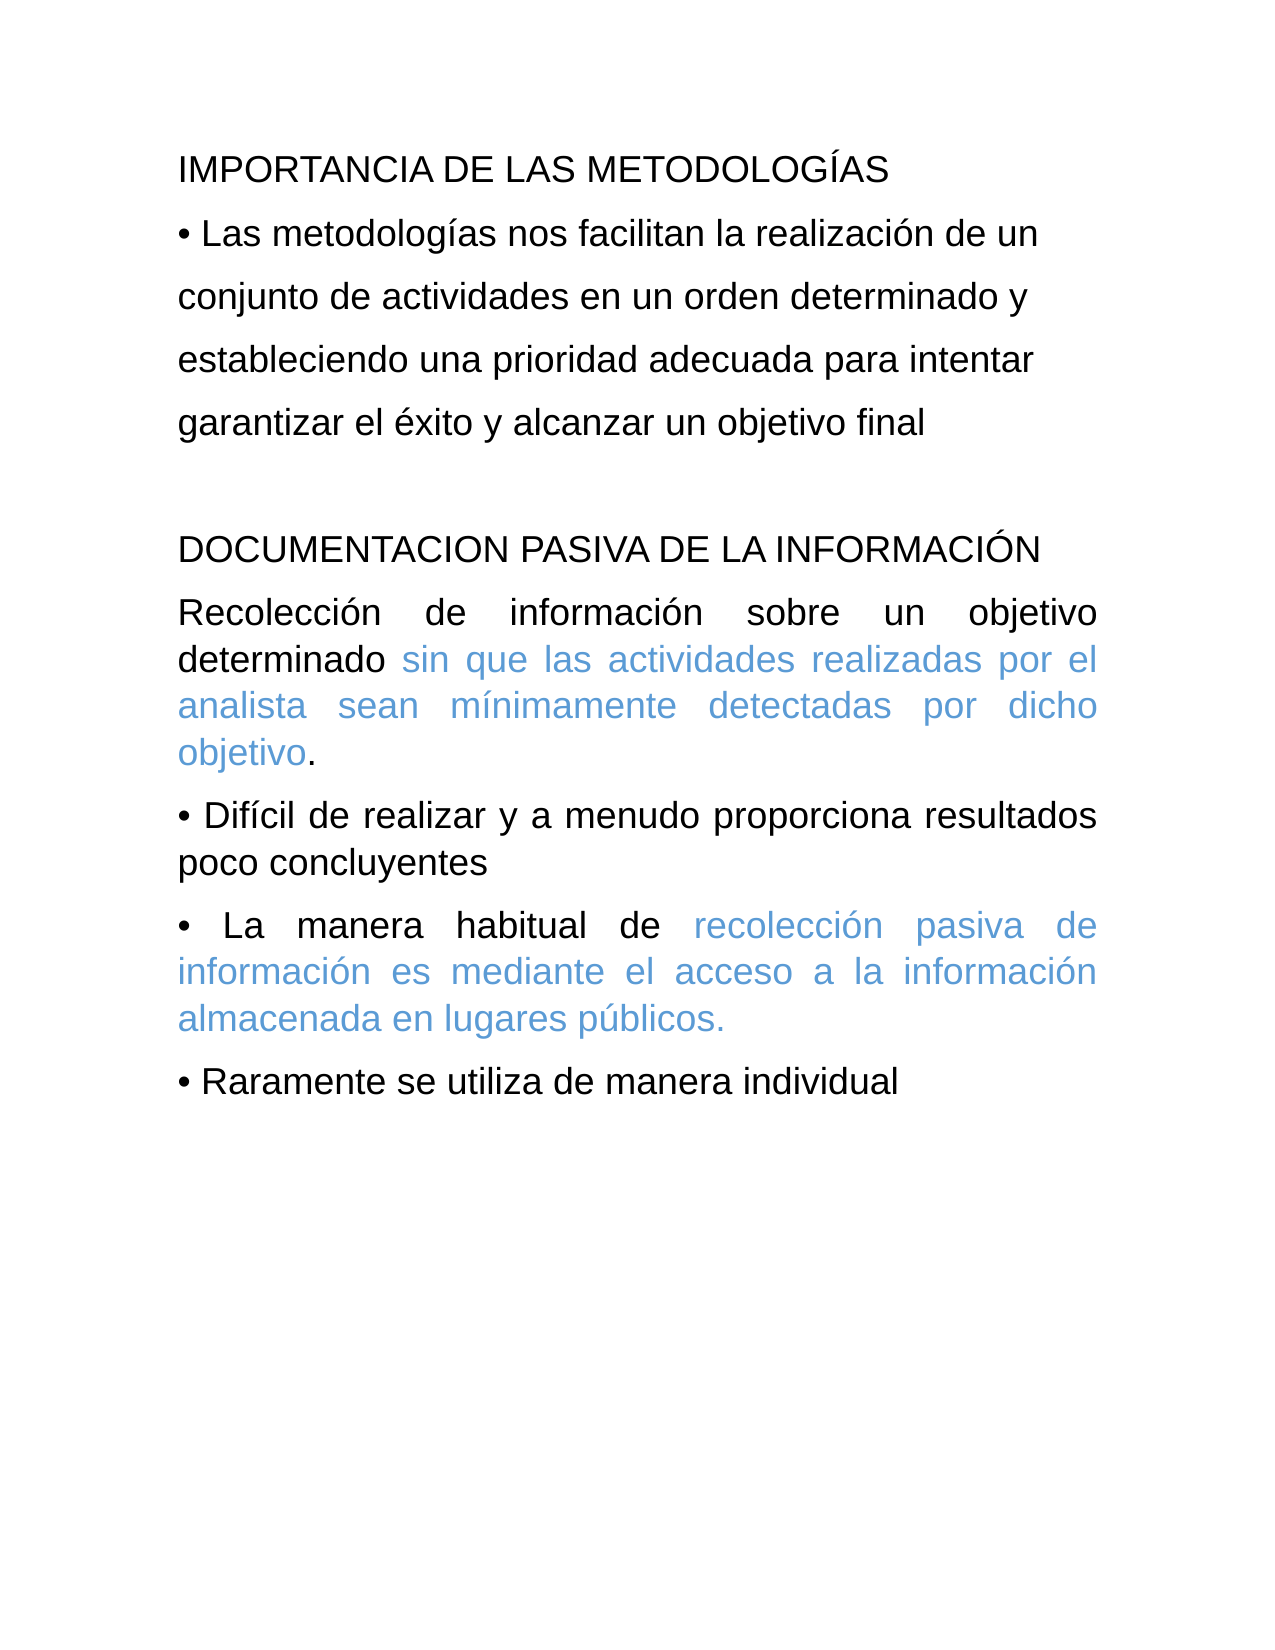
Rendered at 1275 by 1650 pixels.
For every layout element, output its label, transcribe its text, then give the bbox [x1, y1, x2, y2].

text estableciendo una prioridad adecuada para intentar [177, 337, 1098, 380]
text DOCUMENTACION PASIVA DE LA INFORMACIÓN [177, 527, 1098, 570]
text • Difícil de realizar y a menudo proporciona resultados poco concluyentes [177, 793, 1098, 883]
text Recolección de información sobre un objetivo determinado sin que las actividades realizadas por el analista sean mínimamente detectadas por dicho objetivo. [177, 590, 1098, 773]
text IMPORTANCIA DE LAS METODOLOGÍAS [177, 148, 1098, 191]
text • Raramente se utiliza de manera individual [177, 1059, 1098, 1102]
text conjunto de actividades en un orden determinado y [177, 274, 1098, 317]
text garantizar el éxito y alcanzar un objetivo final [177, 401, 1098, 444]
text • Las metodologías nos facilitan la realización de un [177, 211, 1098, 254]
text • La manera habitual de recolección pasiva de información es mediante el acceso a la información almacenada en lugares públicos. [177, 903, 1098, 1039]
